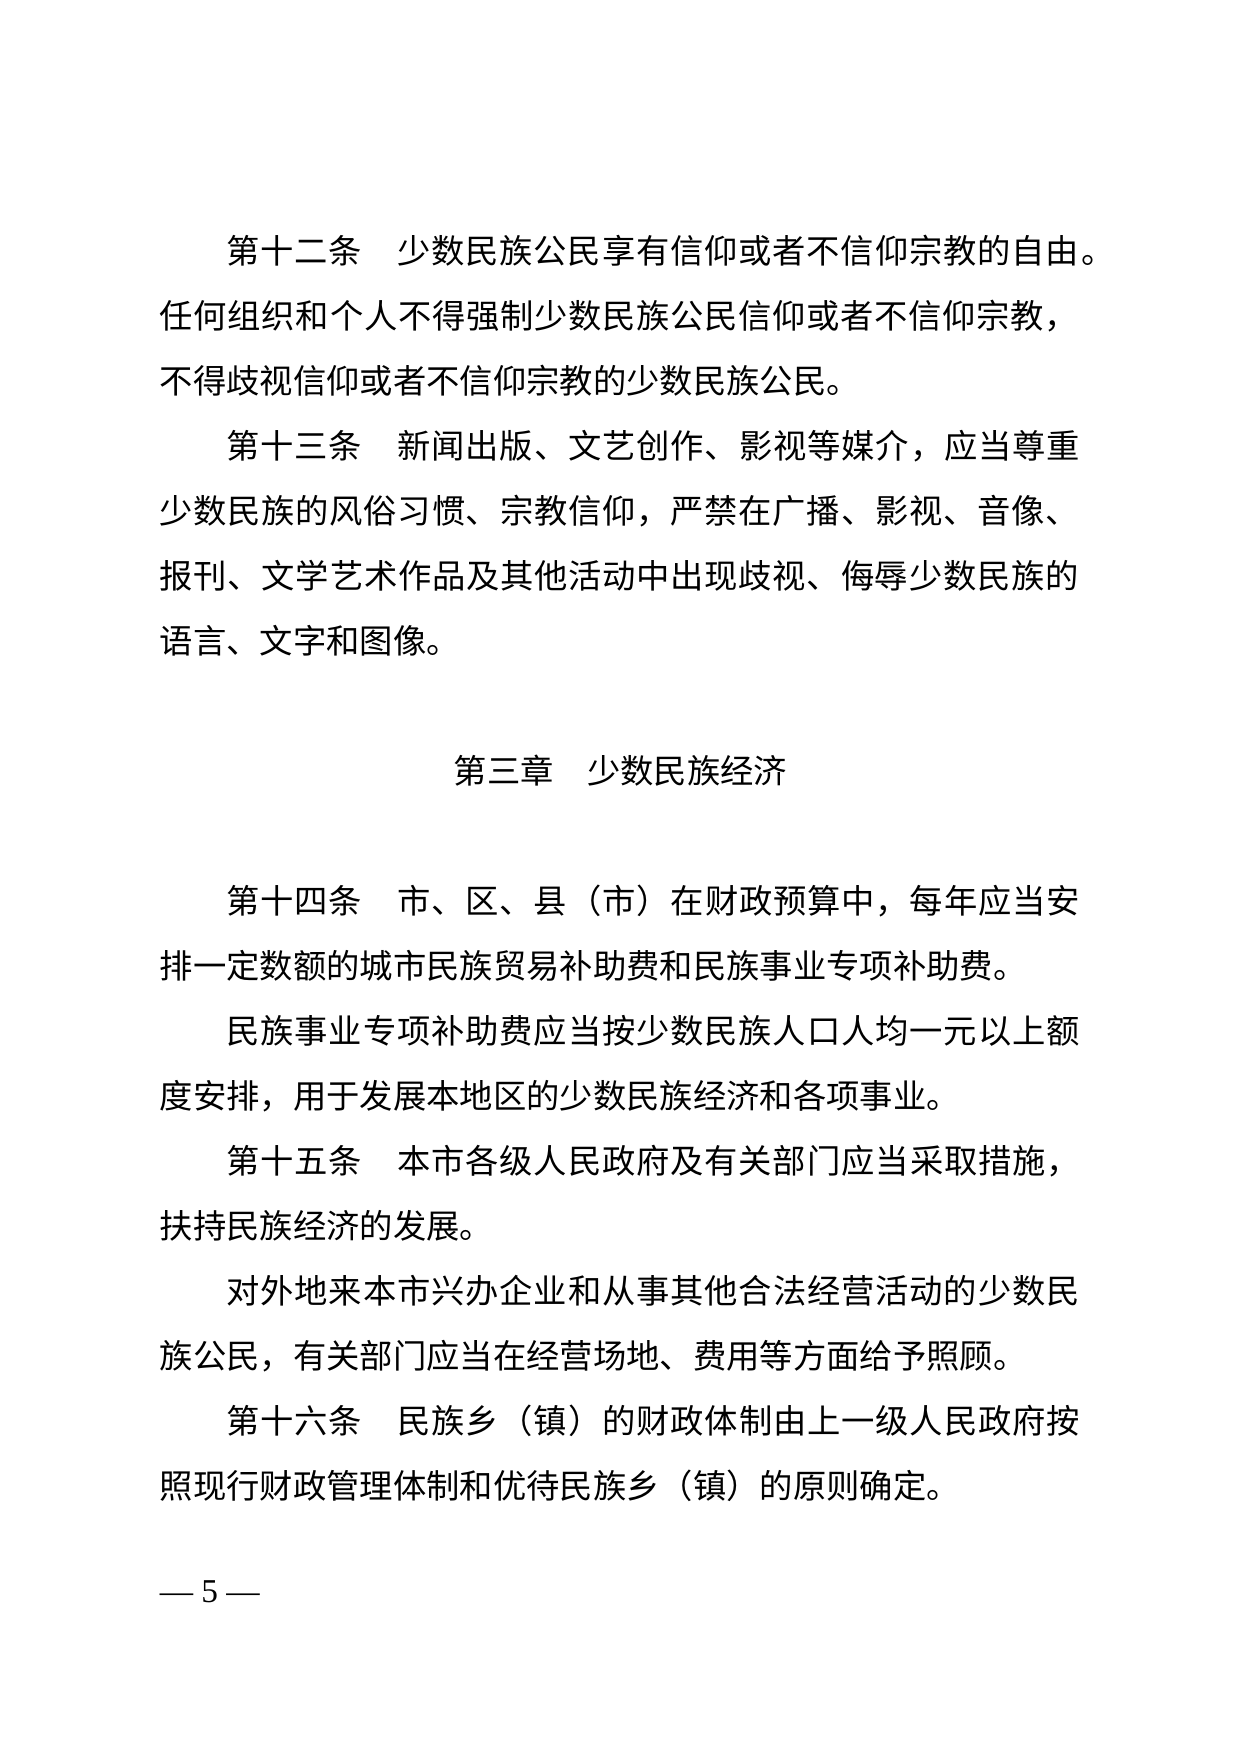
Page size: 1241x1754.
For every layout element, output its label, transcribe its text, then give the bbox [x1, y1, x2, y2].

text 第十三条 新闻出版、文艺创作、影视等媒介，应当尊重少数民族的风俗习惯、宗教信仰，严禁在广播、影视、音像、报刊、文学艺术作品及其他活动中出现歧视、侮辱少数民族的语言、文字和图像。 [159, 412, 1081, 672]
text 第十六条 民族乡（镇）的财政体制由上一级人民政府按照现行财政管理体制和优待民族乡（镇）的原则确定。 [159, 1387, 1081, 1517]
text 第十五条 本市各级人民政府及有关部门应当采取措施，扶持民族经济的发展。 [159, 1127, 1081, 1257]
text 民族事业专项补助费应当按少数民族人口人均一元以上额度安排，用于发展本地区的少数民族经济和各项事业。 [159, 997, 1081, 1127]
text 第十二条 少数民族公民享有信仰或者不信仰宗教的自由。任何组织和个人不得强制少数民族公民信仰或者不信仰宗教，不得歧视信仰或者不信仰宗教的少数民族公民。 [159, 217, 1081, 412]
text 第十四条 市、区、县（市）在财政预算中，每年应当安排一定数额的城市民族贸易补助费和民族事业专项补助费。 [159, 867, 1081, 997]
text 第三章 少数民族经济 [159, 737, 1081, 802]
text 对外地来本市兴办企业和从事其他合法经营活动的少数民族公民，有关部门应当在经营场地、费用等方面给予照顾。 [159, 1257, 1081, 1387]
